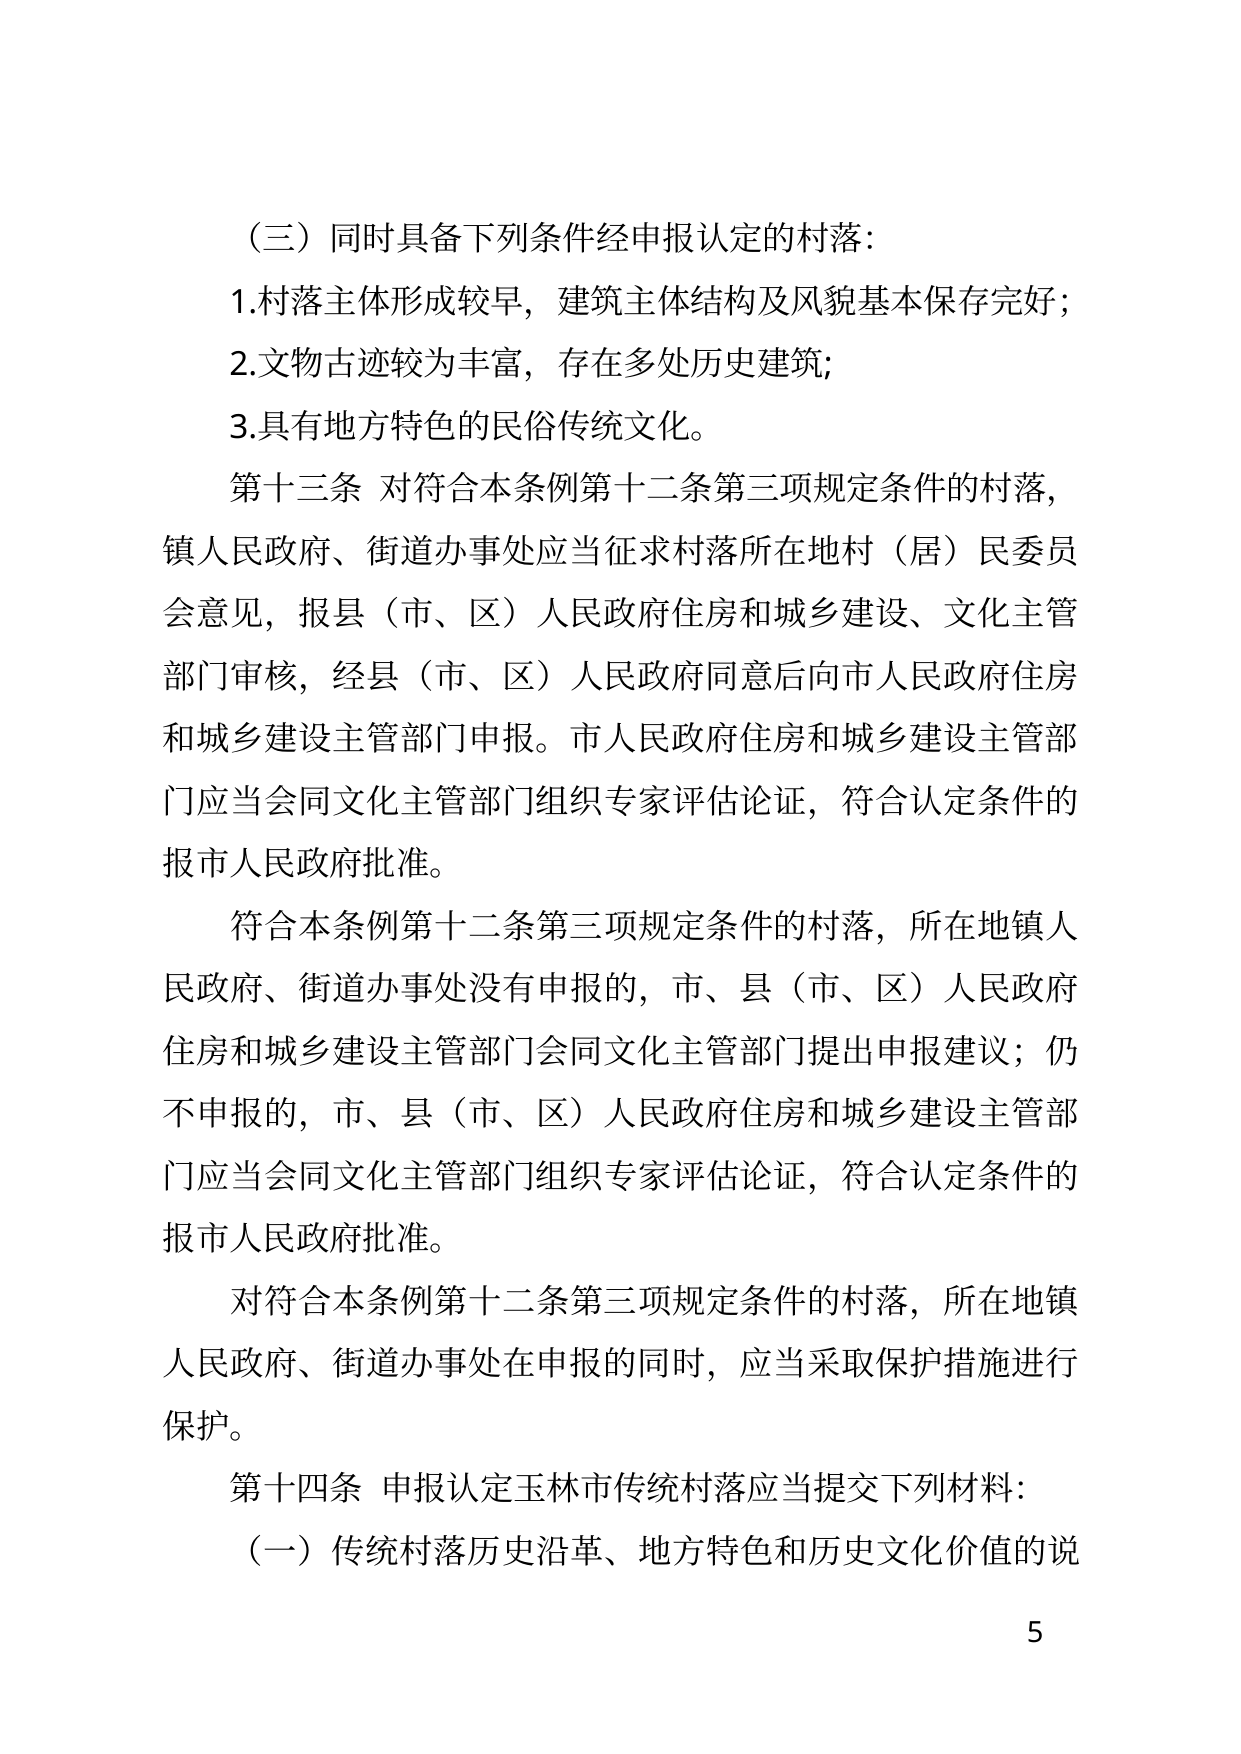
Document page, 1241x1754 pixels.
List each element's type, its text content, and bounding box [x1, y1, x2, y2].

text 符合本条例第十二条第三项规定条件的村落，所在地镇人民政府、街道办事处没有申报的，市、县（市、区）人民政府住房和城乡建设主管部门会同文化主管部门提出申报建议；仍不申报的，市、县（市、区）人民政府住房和城乡建设主管部门应当会同文化主管部门组织专家评估论证，符合认定条件的报市人民政府批准。 [162, 888, 1081, 1263]
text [162, 1513, 1081, 1576]
text 对符合本条例第十二条第三项规定条件的村落，所在地镇人民政府、街道办事处在申报的同时，应当采取保护措施进行保护。 [162, 1263, 1081, 1451]
text 1.村落主体形成较早，建筑主体结构及风貌基本保存完好； [162, 263, 1081, 326]
text （三）同时具备下列条件经申报认定的村落： [162, 201, 1081, 263]
text 2.文物古迹较为丰富，存在多处历史建筑; [162, 326, 1081, 388]
text 第十三条 对符合本条例第十二条第三项规定条件的村落，镇人民政府、街道办事处应当征求村落所在地村（居）民委员会意见，报县（市、区）人民政府住房和城乡建设、文化主管部门审核，经县（市、区）人民政府同意后向市人民政府住房和城乡建设主管部门申报。市人民政府住房和城乡建设主管部门应当会同文化主管部门组织专家评估论证，符合认定条件的报市人民政府批准。 [162, 451, 1081, 888]
text 3.具有地方特色的民俗传统文化。 [162, 388, 1081, 451]
text 第十四条 申报认定玉林市传统村落应当提交下列材料： [162, 1451, 1081, 1513]
